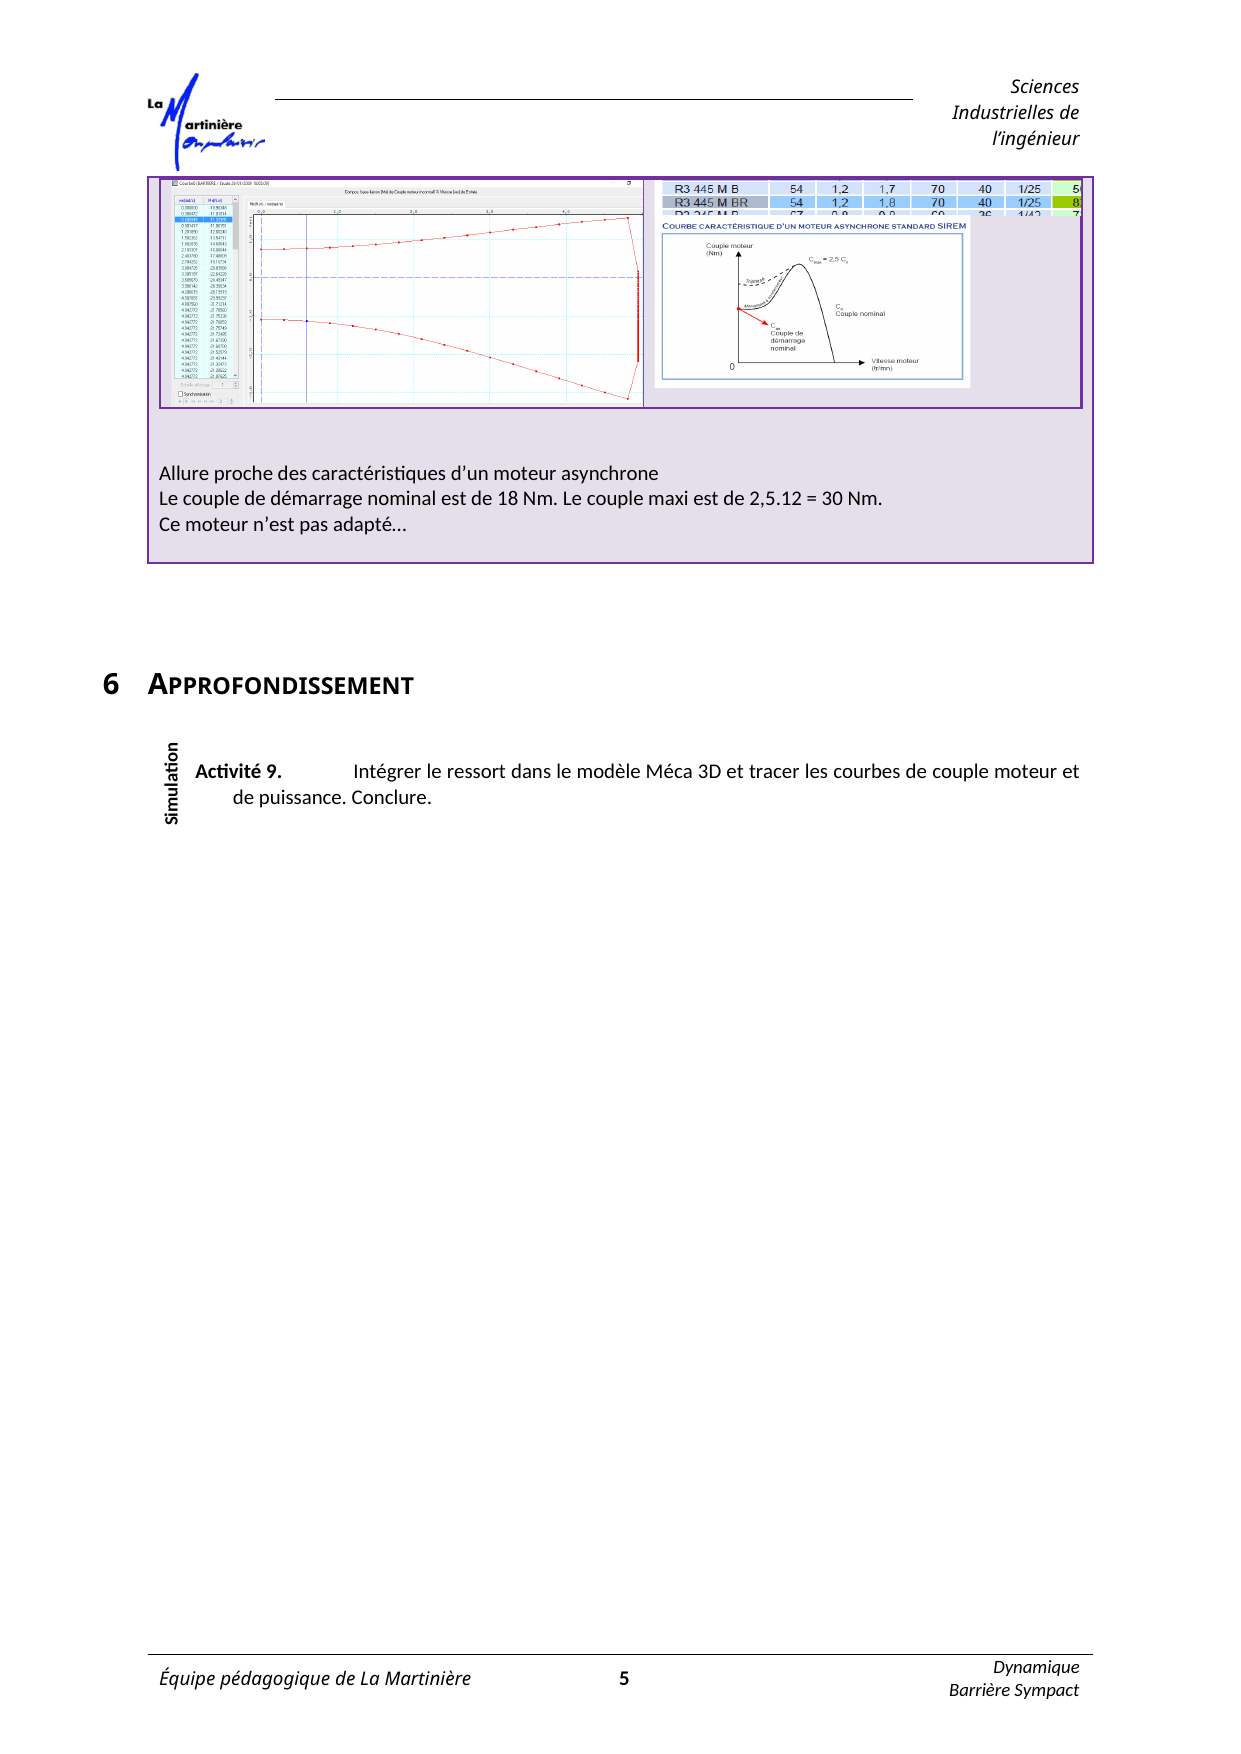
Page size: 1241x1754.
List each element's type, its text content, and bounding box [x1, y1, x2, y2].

picture [171, 180, 644, 407]
picture [147, 73, 266, 171]
subtitle Approfondissement [103, 664, 1093, 703]
table_header Intégrer le ressort dans le modèle Méca 3D et tracer les courbes de couple moteur et de puissance. Conclure. [194, 709, 1093, 859]
table_header Simulation [148, 709, 194, 859]
